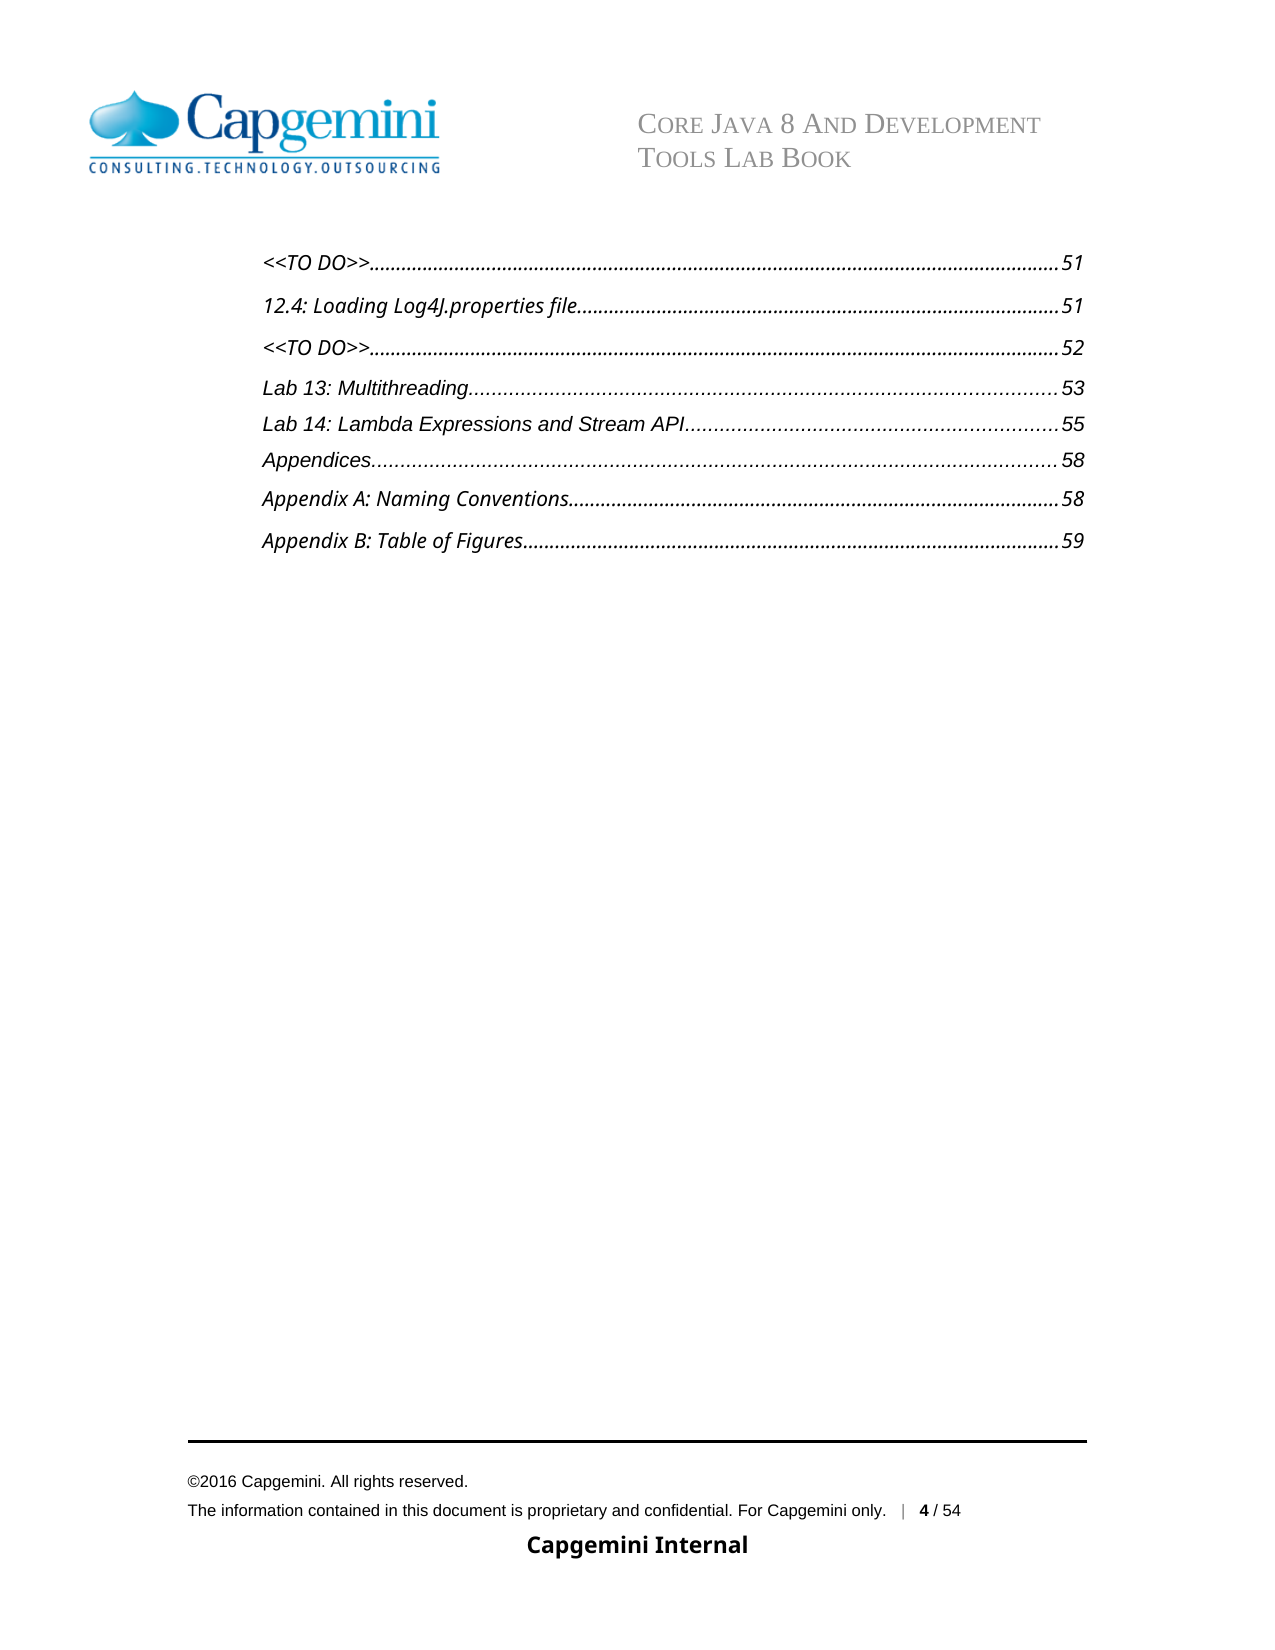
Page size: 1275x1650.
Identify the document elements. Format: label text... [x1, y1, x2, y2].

text Lab 14: Lambda Expressions and Stream API 55 [262, 412, 1087, 436]
picture [87, 89, 443, 177]
text Lab 13: Multithreading 53 [262, 376, 1087, 400]
text 12.4: Loading Log4J.properties file. 51 [262, 291, 1087, 319]
text Appendix A: Naming Conventions 58 [262, 484, 1087, 512]
text Appendix B: Table of Figures 59 [262, 527, 1087, 555]
text <<TO DO>> 52 [262, 333, 1087, 362]
text Appendices 58 [262, 448, 1087, 472]
text <<TO DO>> 51 [262, 248, 1087, 277]
